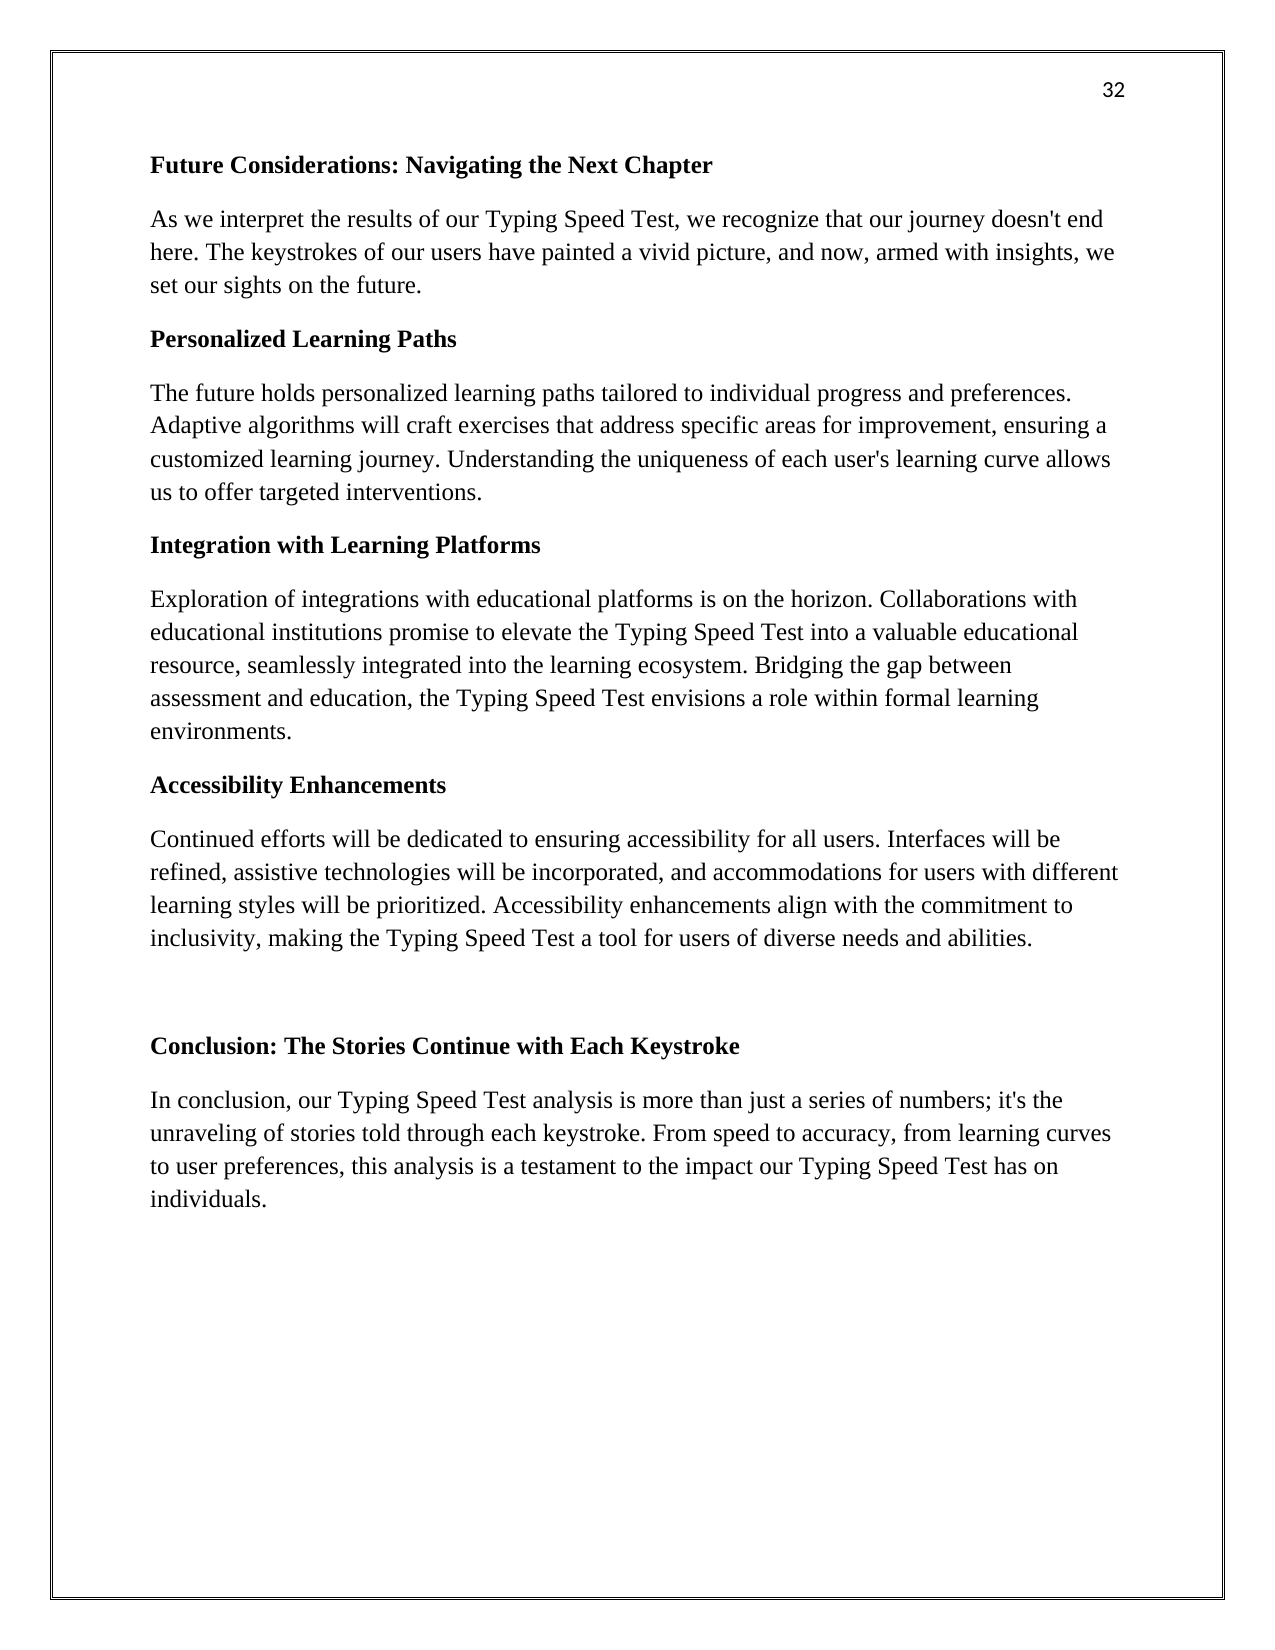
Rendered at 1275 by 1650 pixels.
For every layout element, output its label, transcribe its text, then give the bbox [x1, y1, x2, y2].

text Continued efforts will be dedicated to ensuring accessibility for all users. Interfaces will be refined, assistive technologies will be incorporated, and accommodations for users with different learning styles will be prioritized. Accessibility enhancements align with the commitment to inclusivity, making the Typing Speed Test a tool for users of diverse needs and abilities. [150, 824, 1125, 952]
text As we interpret the results of our Typing Speed Test, we recognize that our journey doesn't end here. The keystrokes of our users have painted a vivid picture, and now, armed with insights, we set our sights on the future. [150, 204, 1125, 299]
text Exploration of integrations with educational platforms is on the horizon. Collaborations with educational institutions promise to elevate the Typing Speed Test into a valuable educational resource, seamlessly integrated into the learning ecosystem. Bridging the gap between assessment and education, the Typing Speed Test envisions a role within formal learning environments. [150, 584, 1125, 745]
text Personalized Learning Paths [150, 324, 1125, 352]
text The future holds personalized learning paths tailored to individual progress and preferences. Adaptive algorithms will craft exercises that address specific areas for improvement, ensuring a customized learning journey. Understanding the uniqueness of each user's learning curve allows us to offer targeted interventions. [150, 378, 1125, 505]
text Integration with Learning Platforms [150, 531, 1125, 559]
text Future Considerations: Navigating the Next Chapter [150, 150, 1125, 179]
text In conclusion, our Typing Speed Test analysis is more than just a series of numbers; it's the unraveling of stories told through each keystroke. From speed to accuracy, from learning curves to user preferences, this analysis is a testament to the impact our Typing Speed Test has on individuals. [150, 1085, 1125, 1213]
text Accessibility Enhancements [150, 770, 1125, 799]
text Conclusion: The Stories Continue with Each Keystroke [150, 1031, 1125, 1060]
